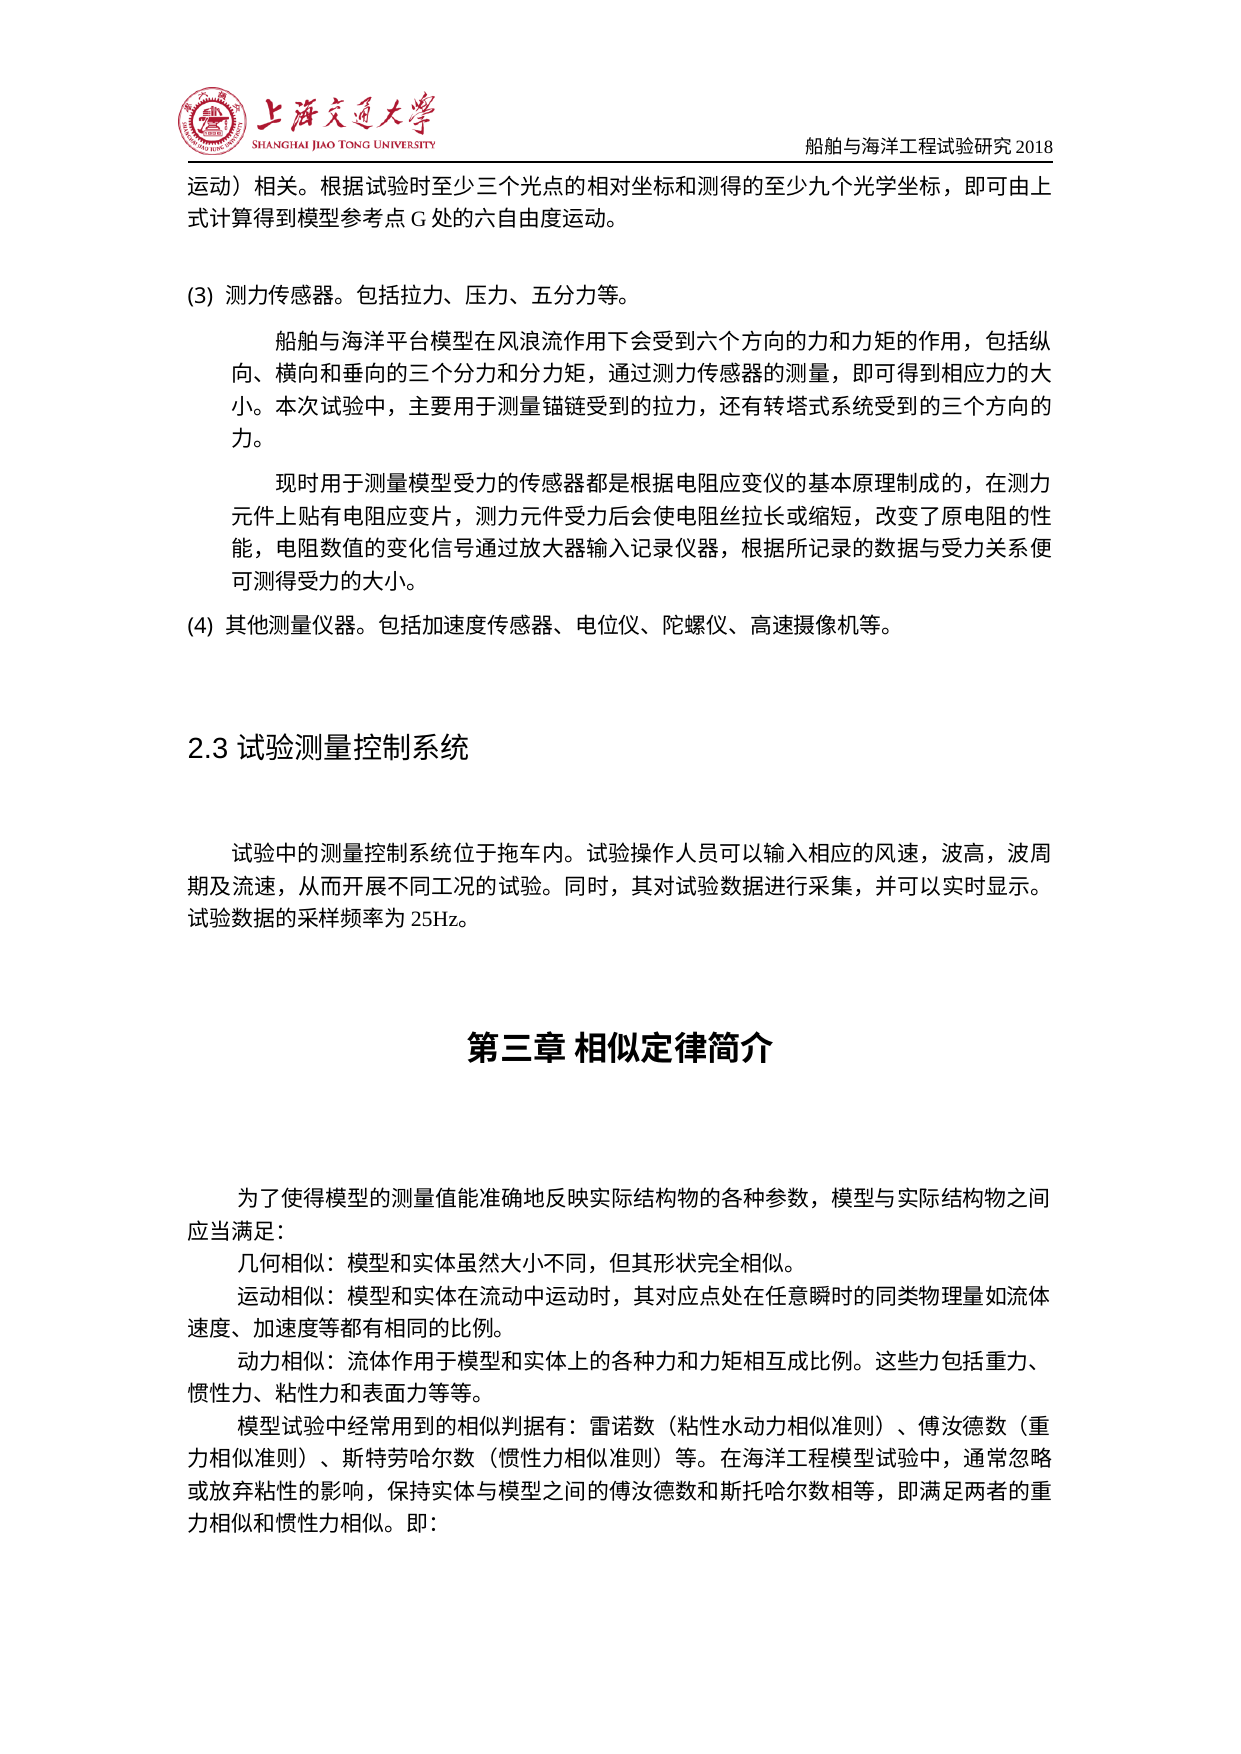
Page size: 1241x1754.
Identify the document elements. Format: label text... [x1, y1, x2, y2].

subtitle 第三章 相似定律简介 [187, 1014, 1053, 1079]
list 测力传感器。包括拉力、压力、五分力等。 [187, 278, 1053, 311]
text 船舶与海洋平台模型在风浪流作用下会受到六个方向的力和力矩的作用，包括纵向、横向和垂向的三个分力和分力矩，通过测力传感器的测量，即可得到相应力的大小。本次试验中，主要用于测量锚链受到的拉力，还有转塔式系统受到的三个方向的力。 [231, 323, 1053, 453]
text 式中（）、（）分别为G点、R点的空间运动坐标；（）为R点在模型随体坐标系上的相对坐标。九个方向余弦与模型运动的三个欧拉角（即三个角运动）相关。根据试验时至少三个光点的相对坐标和测得的至少九个光学坐标，即可由上式计算得到模型参考点G处的六自由度运动。 [187, 168, 1053, 233]
text 试验中的测量控制系统位于拖车内。试验操作人员可以输入相应的风速，波高，波周期及流速，从而开展不同工况的试验。同时，其对试验数据进行采集，并可以实时显示。试验数据的采样频率为25Hz。 [187, 836, 1053, 933]
picture [178, 87, 436, 155]
text 为了使得模型的测量值能准确地反映实际结构物的各种参数，模型与实际结构物之间应当满足： [187, 1181, 1053, 1246]
subtitle 2.3 试验测量控制系统 [187, 713, 1053, 778]
text 现时用于测量模型受力的传感器都是根据电阻应变仪的基本原理制成的，在测力元件上贴有电阻应变片，测力元件受力后会使电阻丝拉长或缩短，改变了原电阻的性能，电阻数值的变化信号通过放大器输入记录仪器，根据所记录的数据与受力关系便可测得受力的大小。 [231, 466, 1053, 596]
list 其他测量仪器。包括加速度传感器、电位仪、陀螺仪、高速摄像机等。 [187, 608, 1053, 641]
text 动力相似：流体作用于模型和实体上的各种力和力矩相互成比例。这些力包括重力、惯性力、粘性力和表面力等等。 [187, 1343, 1053, 1408]
text 几何相似：模型和实体虽然大小不同，但其形状完全相似。 [187, 1246, 1053, 1278]
text 运动相似：模型和实体在流动中运动时，其对应点处在任意瞬时的同类物理量如流体速度、加速度等都有相同的比例。 [187, 1278, 1053, 1343]
text 模型试验中经常用到的相似判据有：雷诺数（粘性水动力相似准则）、傅汝德数（重力相似准则）、斯特劳哈尔数（惯性力相似准则）等。在海洋工程模型试验中，通常忽略或放弃粘性的影响，保持实体与模型之间的傅汝德数和斯托哈尔数相等，即满足两者的重力相似和惯性力相似。即： [187, 1408, 1053, 1538]
